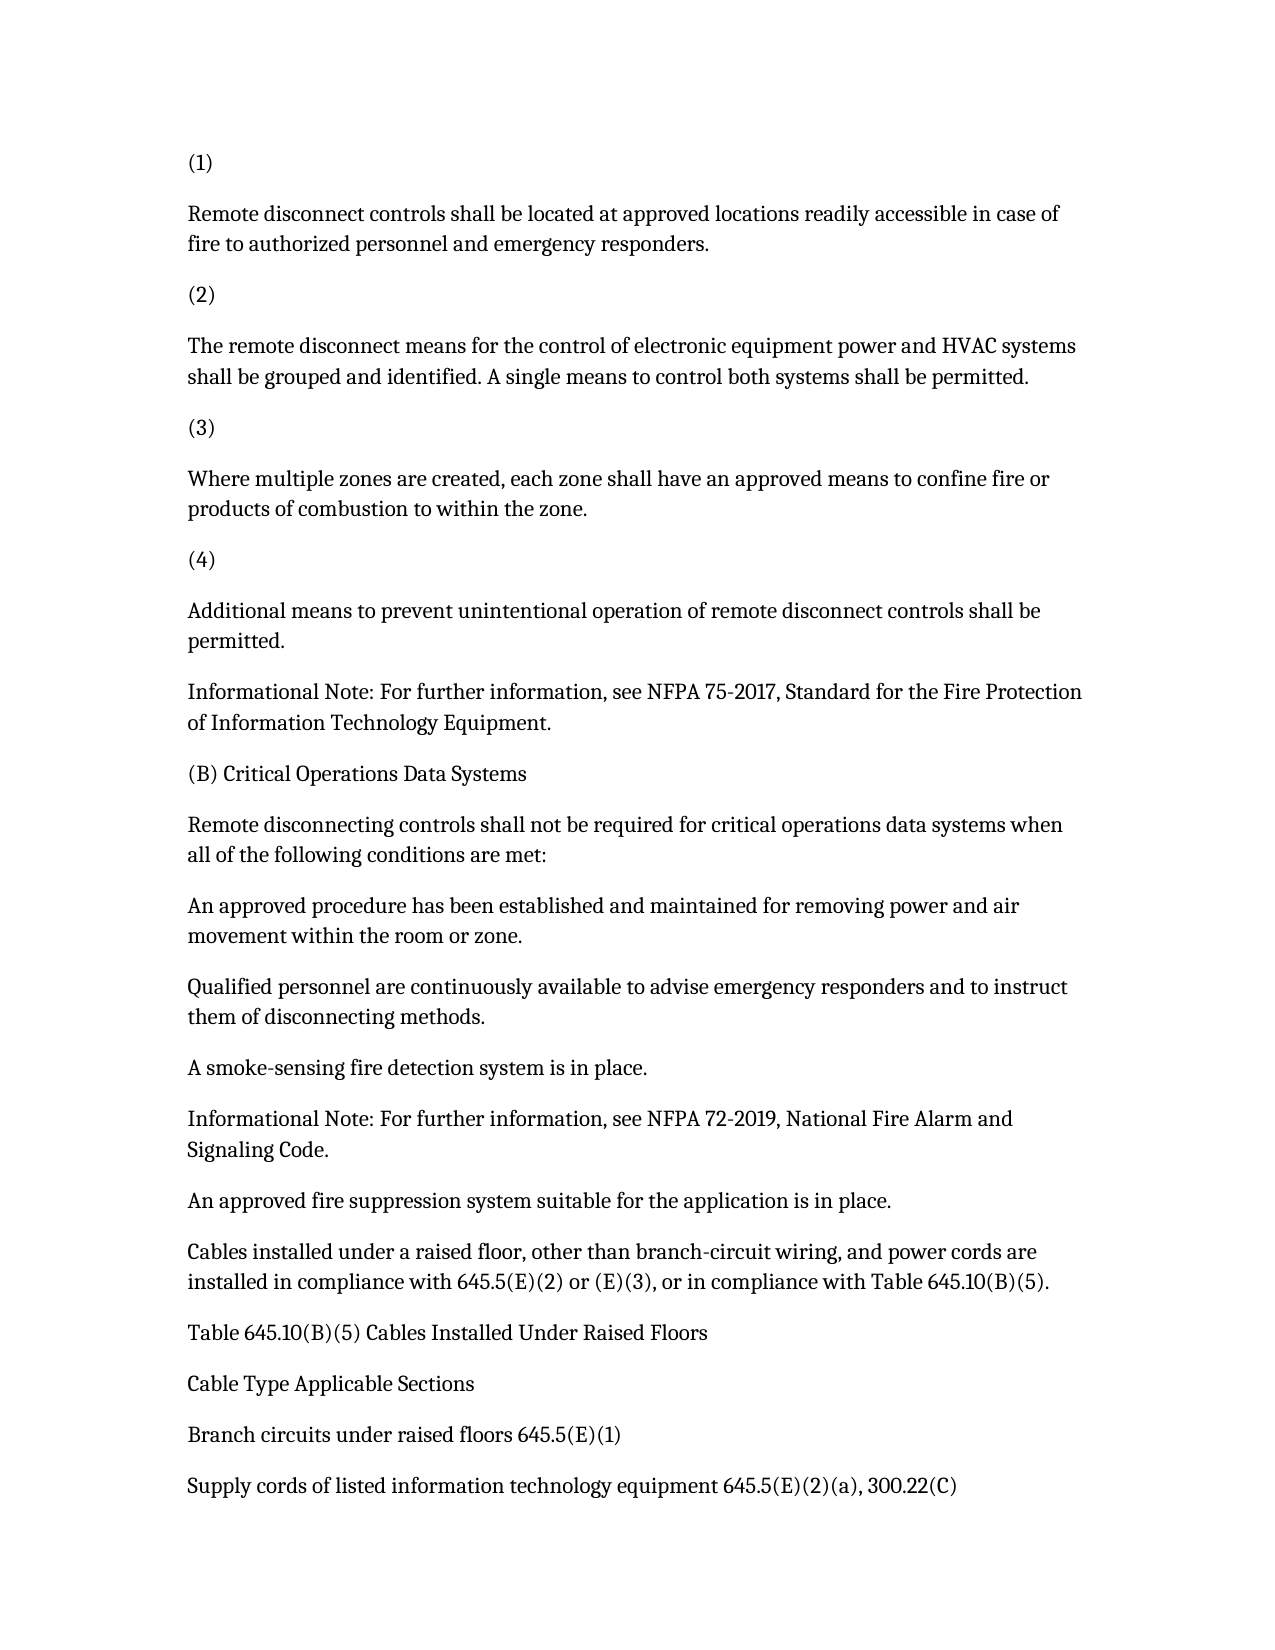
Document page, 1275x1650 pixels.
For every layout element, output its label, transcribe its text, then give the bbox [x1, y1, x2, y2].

text (3) [187, 414, 1087, 441]
text (2) [187, 282, 1087, 309]
text An approved procedure has been established and maintained for removing power and air movement within the room or zone. [187, 893, 1087, 949]
text (1) [187, 150, 1087, 176]
text (4) [187, 547, 1087, 573]
text A smoke-sensing fire detection system is in place. [187, 1055, 1087, 1082]
text Table 645.10(B)(5) Cables Installed Under Raised Floors [187, 1320, 1087, 1346]
text Qualified personnel are continuously available to advise emergency responders and to instruct them of disconnecting methods. [187, 974, 1087, 1031]
text Supply cords of listed information technology equipment 645.5(E)(2)(a), 300.22(C) [187, 1473, 1087, 1499]
text Cables installed under a raised floor, other than branch-circuit wiring, and power cords are installed in compliance with 645.5(E)(2) or (E)(3), or in compliance with Table 645.10(B)(5). [187, 1238, 1087, 1295]
text The remote disconnect means for the control of electronic equipment power and HVAC systems shall be grouped and identified. A single means to control both systems shall be permitted. [187, 333, 1087, 390]
text Branch circuits under raised floors 645.5(E)(1) [187, 1422, 1087, 1448]
text (B) Critical Operations Data Systems [187, 760, 1087, 787]
text Informational Note: For further information, see NFPA 75-2017, Standard for the Fire Protection of Information Technology Equipment. [187, 679, 1087, 736]
text Additional means to prevent unintentional operation of remote disconnect controls shall be permitted. [187, 598, 1087, 654]
text Remote disconnect controls shall be located at approved locations readily accessible in case of fire to authorized personnel and emergency responders. [187, 201, 1087, 258]
text An approved fire suppression system suitable for the application is in place. [187, 1187, 1087, 1214]
text Informational Note: For further information, see NFPA 72-2019, National Fire Alarm and Signaling Code. [187, 1106, 1087, 1163]
text Remote disconnecting controls shall not be required for critical operations data systems when all of the following conditions are met: [187, 811, 1087, 868]
text Where multiple zones are created, each zone shall have an approved means to confine fire or products of combustion to within the zone. [187, 466, 1087, 522]
text Cable Type Applicable Sections [187, 1371, 1087, 1397]
